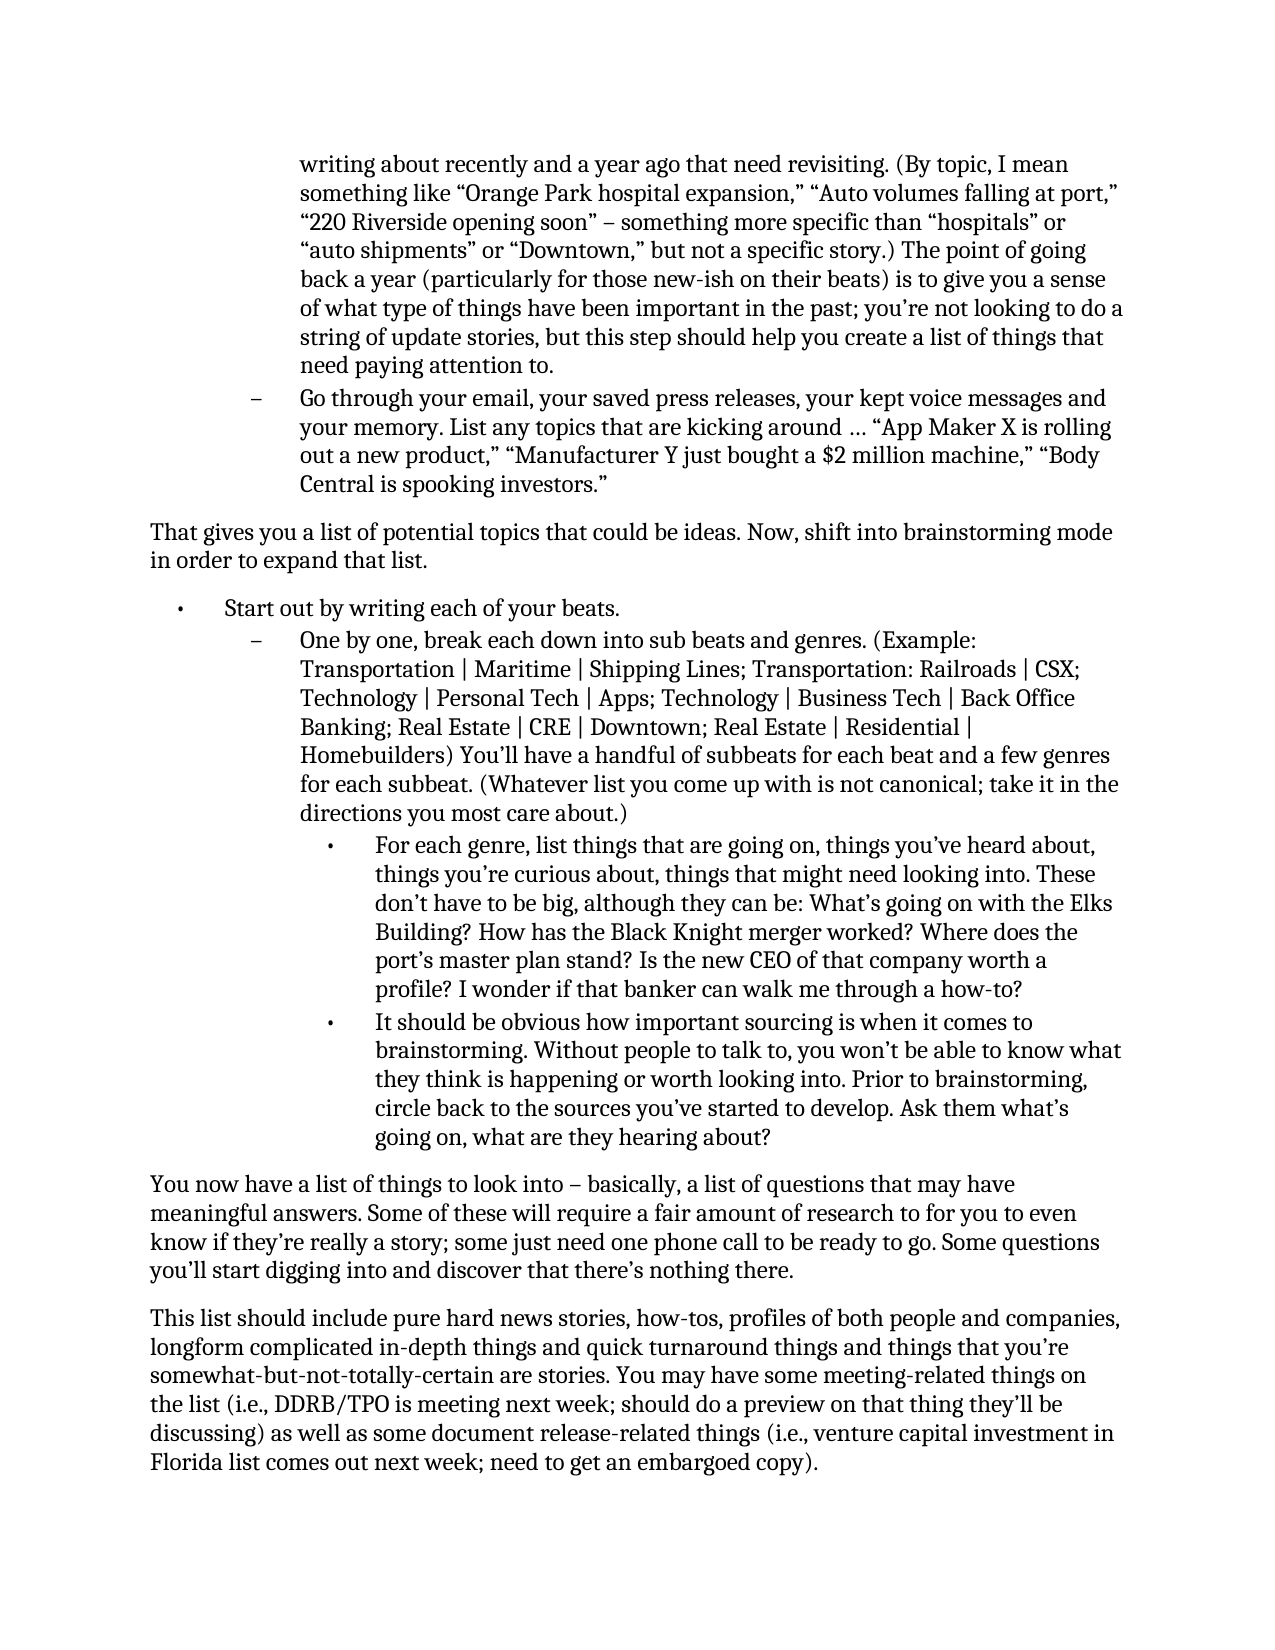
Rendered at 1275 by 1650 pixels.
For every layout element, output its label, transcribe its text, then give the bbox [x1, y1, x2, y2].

list One by one, break each down into sub beats and genres. (Example: Transportation | Maritime | Shipping Lines; Transportation: Railroads | CSX; Technology | Personal Tech | Apps; Technology | Business Tech | Back Office Banking; Real Estate | CRE | Downtown; Real Estate | Residential | Homebuilders) You’ll have a handful of subbeats for each beat and a few genres for each subbeat. (Whatever list you come up with is not canonical; take it in the directions you most care about.) [250, 626, 1125, 827]
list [250, 150, 1125, 380]
list Go through your email, your saved press releases, your kept voice messages and your memory. List any topics that are kicking around … “App Maker X is rolling out a new product,” “Manufacturer Y just bought a $2 million machine,” “Body Central is spooking investors.” [250, 384, 1125, 499]
text That gives you a list of potential topics that could be ideas. Now, shift into brainstorming mode in order to expand that list. [150, 517, 1125, 575]
list Start out by writing each of your beats. [175, 594, 1125, 622]
list For each genre, list things that are going on, things you’ve heard about, things you’re curious about, things that might need looking into. These don’t have to be big, although they can be: What’s going on with the Elks Building? How has the Black Knight merger worked? Where does the port’s master plan stand? Is the new CEO of that company worth a profile? I wonder if that banker can walk me through a how-to? [325, 831, 1125, 1004]
text This list should include pure hard news stories, how-tos, profiles of both people and companies, longform complicated in-depth things and quick turnaround things and things that you’re somewhat-but-not-totally-certain are stories. You may have some meeting-related things on the list (i.e., DDRB/TPO is meeting next week; should do a preview on that thing they’ll be discussing) as well as some document release-related things (i.e., venture capital investment in Florida list comes out next week; need to get an embargoed copy). [150, 1304, 1125, 1476]
text You now have a list of things to look into – basically, a list of questions that may have meaningful answers. Some of these will require a fair amount of research to for you to even know if they’re really a story; some just need one phone call to be ready to go. Some questions you’ll start digging into and discover that there’s nothing there. [150, 1170, 1125, 1285]
list It should be obvious how important sourcing is when it comes to brainstorming. Without people to talk to, you won’t be able to know what they think is happening or worth looking into. Prior to brainstorming, circle back to the sources you’ve started to develop. Ask them what’s going on, what are they hearing about? [325, 1007, 1125, 1151]
